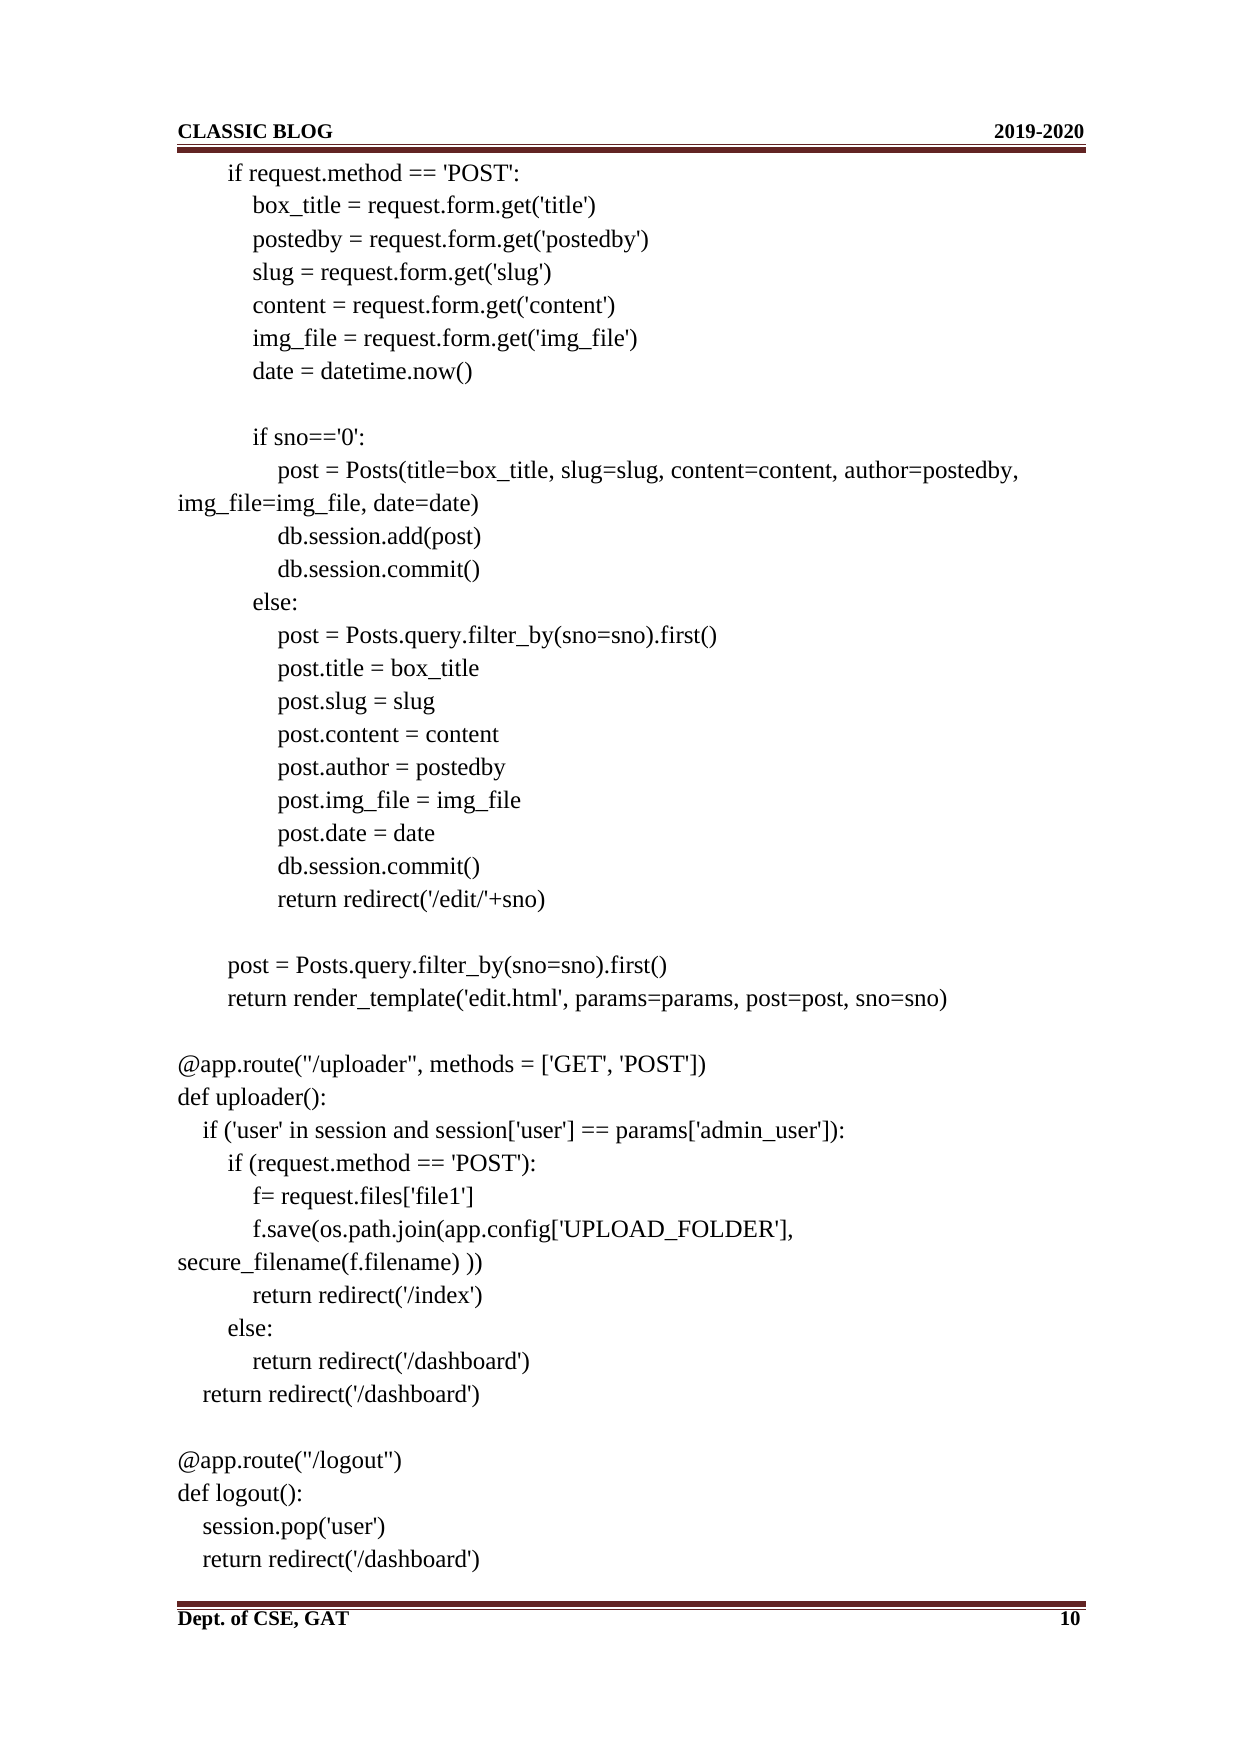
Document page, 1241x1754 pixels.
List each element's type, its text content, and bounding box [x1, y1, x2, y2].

text else: [177, 1313, 1090, 1342]
text slug = request.form.get('slug') [177, 257, 1090, 285]
text if sno=='0': [177, 422, 1090, 451]
text db.session.commit() [177, 851, 1090, 880]
text @app.route("/uploader", methods = ['GET', 'POST']) [177, 1049, 1090, 1078]
text img_file = request.form.get('img_file') [177, 323, 1090, 351]
text return render_template('edit.html', params=params, post=post, sno=sno) [177, 983, 1090, 1012]
text post.date = date [177, 818, 1090, 847]
text return redirect('/index') [177, 1280, 1090, 1309]
text @app.route("/logout") [177, 1445, 1090, 1474]
text f= request.files['file1'] [177, 1181, 1090, 1210]
text db.session.add(post) [177, 521, 1090, 549]
text return redirect('/edit/'+sno) [177, 884, 1090, 913]
text postedby = request.form.get('postedby') [177, 224, 1090, 252]
text post = Posts.query.filter_by(sno=sno).first() [177, 620, 1090, 649]
text session.pop('user') [177, 1511, 1090, 1540]
text return redirect('/dashboard') [177, 1544, 1090, 1573]
text return redirect('/dashboard') [177, 1379, 1090, 1408]
text def logout(): [177, 1478, 1090, 1507]
text post.slug = slug [177, 686, 1090, 715]
text post.img_file = img_file [177, 785, 1090, 814]
text return redirect('/dashboard') [177, 1346, 1090, 1375]
text post.content = content [177, 719, 1090, 748]
text post.title = box_title [177, 653, 1090, 682]
text if request.method == 'POST': [177, 150, 1090, 186]
text content = request.form.get('content') [177, 290, 1090, 318]
text post.author = postedby [177, 752, 1090, 781]
text if ('user' in session and session['user'] == params['admin_user']): [177, 1115, 1090, 1144]
text post = Posts.query.filter_by(sno=sno).first() [177, 950, 1090, 979]
text date = datetime.now() [177, 356, 1090, 384]
text def uploader(): [177, 1082, 1090, 1111]
text f.save(os.path.join(app.config['UPLOAD_FOLDER'], secure_filename(f.filename) )) [177, 1214, 1090, 1276]
text box_title = request.form.get('title') [177, 191, 1090, 219]
text else: [177, 587, 1090, 616]
text post = Posts(title=box_title, slug=slug, content=content, author=postedby, img_file=img_file, date=date) [177, 455, 1090, 517]
text if (request.method == 'POST'): [177, 1148, 1090, 1177]
text db.session.commit() [177, 554, 1090, 583]
